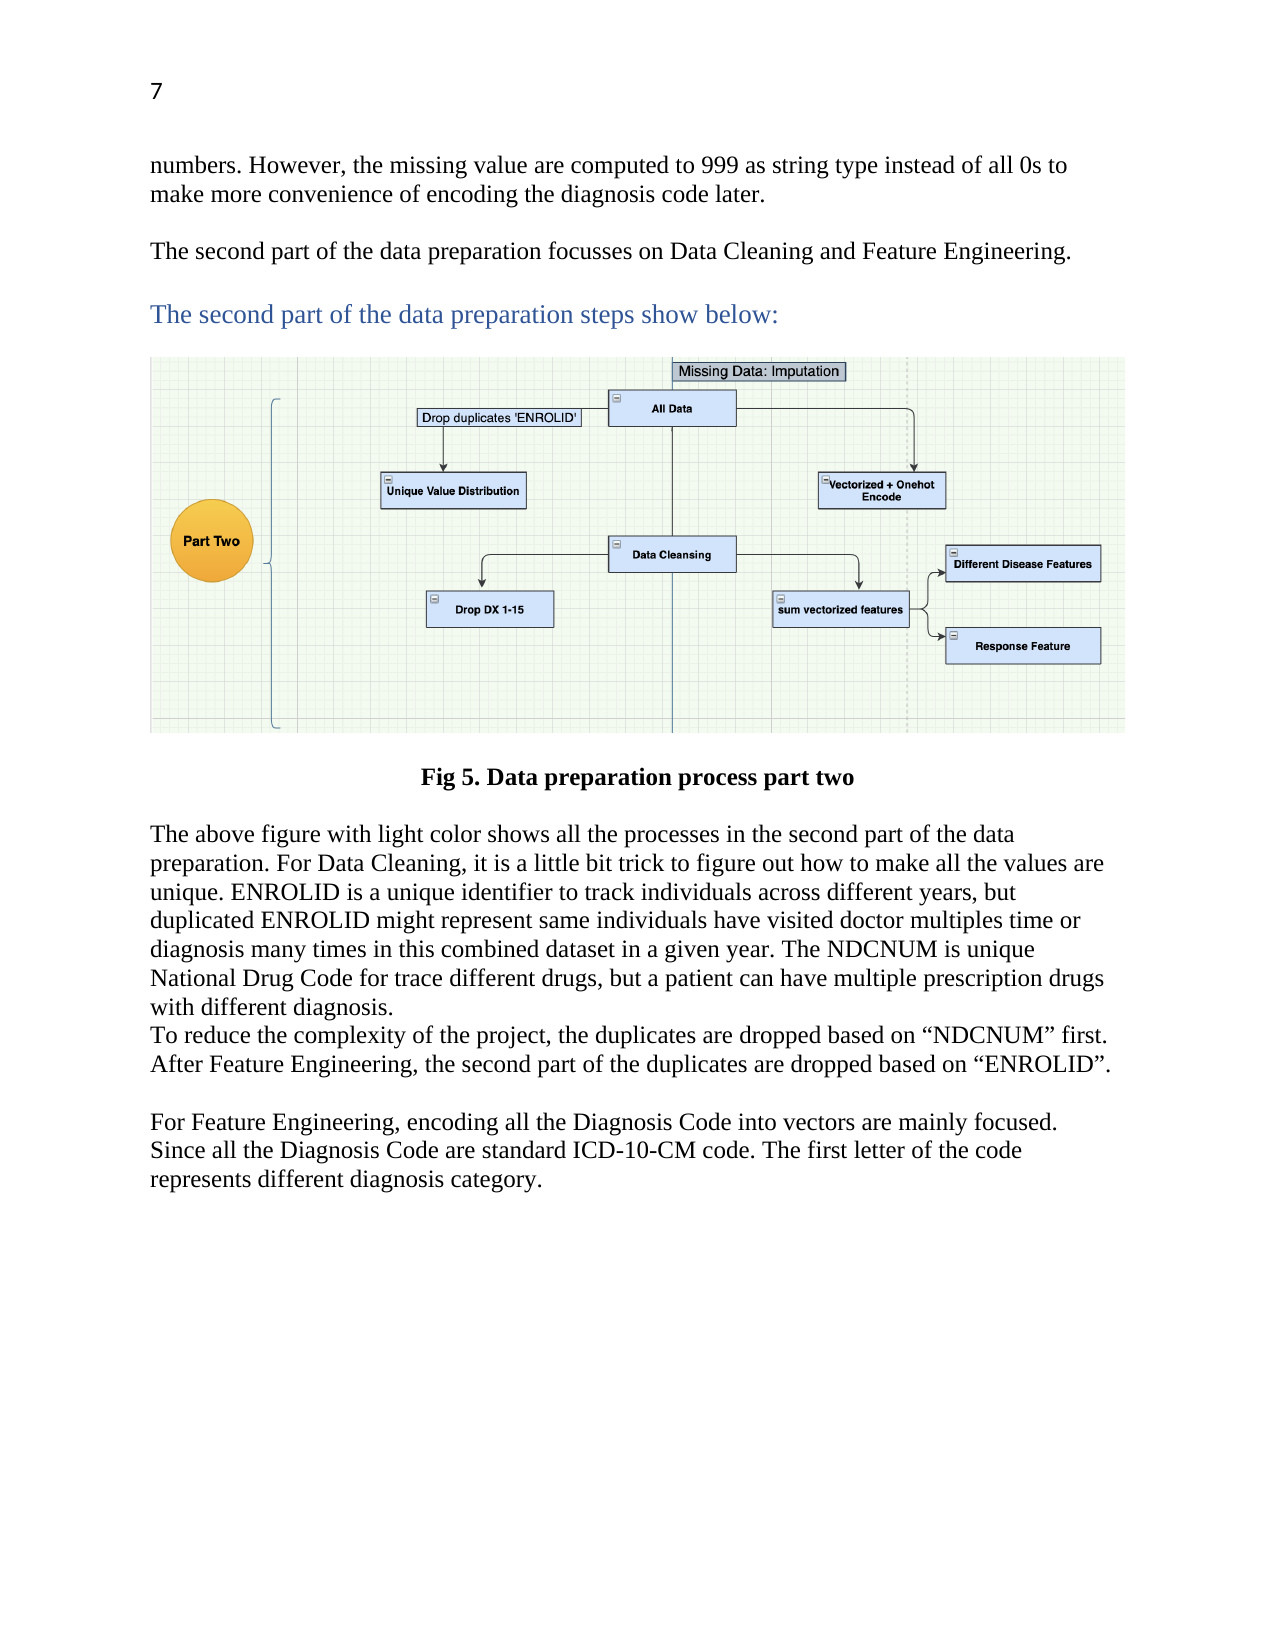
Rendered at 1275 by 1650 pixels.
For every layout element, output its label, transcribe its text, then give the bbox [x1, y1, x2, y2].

text For Feature Engineering, encoding all the Diagnosis Code into vectors are mainly focused. Since all the Diagnosis Code are standard ICD-10-CM code. The first letter of the code represents different diagnosis category. [150, 1107, 1125, 1193]
text Fig 5. Data preparation process part two [150, 762, 1125, 790]
text The above figure with light color shows all the processes in the second part of the data preparation. For Data Cleaning, it is a little bit trick to figure out how to make all the values are unique. ENROLID is a unique identifier to track individuals across different years, but duplicated ENROLID might represent same individuals have visited doctor multiples time or diagnosis many times in this combined dataset in a given year. The NDCNUM is unique National Drug Code for trace different drugs, but a patient can have multiple prescription drugs with different diagnosis. [150, 819, 1125, 1020]
picture [150, 357, 1125, 733]
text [150, 150, 1125, 207]
subtitle The second part of the data preparation steps show below: [150, 298, 1125, 329]
text The second part of the data preparation focusses on Data Cleaning and Feature Engineering. [150, 236, 1125, 265]
text To reduce the complexity of the project, the duplicates are dropped based on “NDCNUM” first. After Feature Engineering, the second part of the duplicates are dropped based on “ENROLID”. [150, 1020, 1125, 1078]
